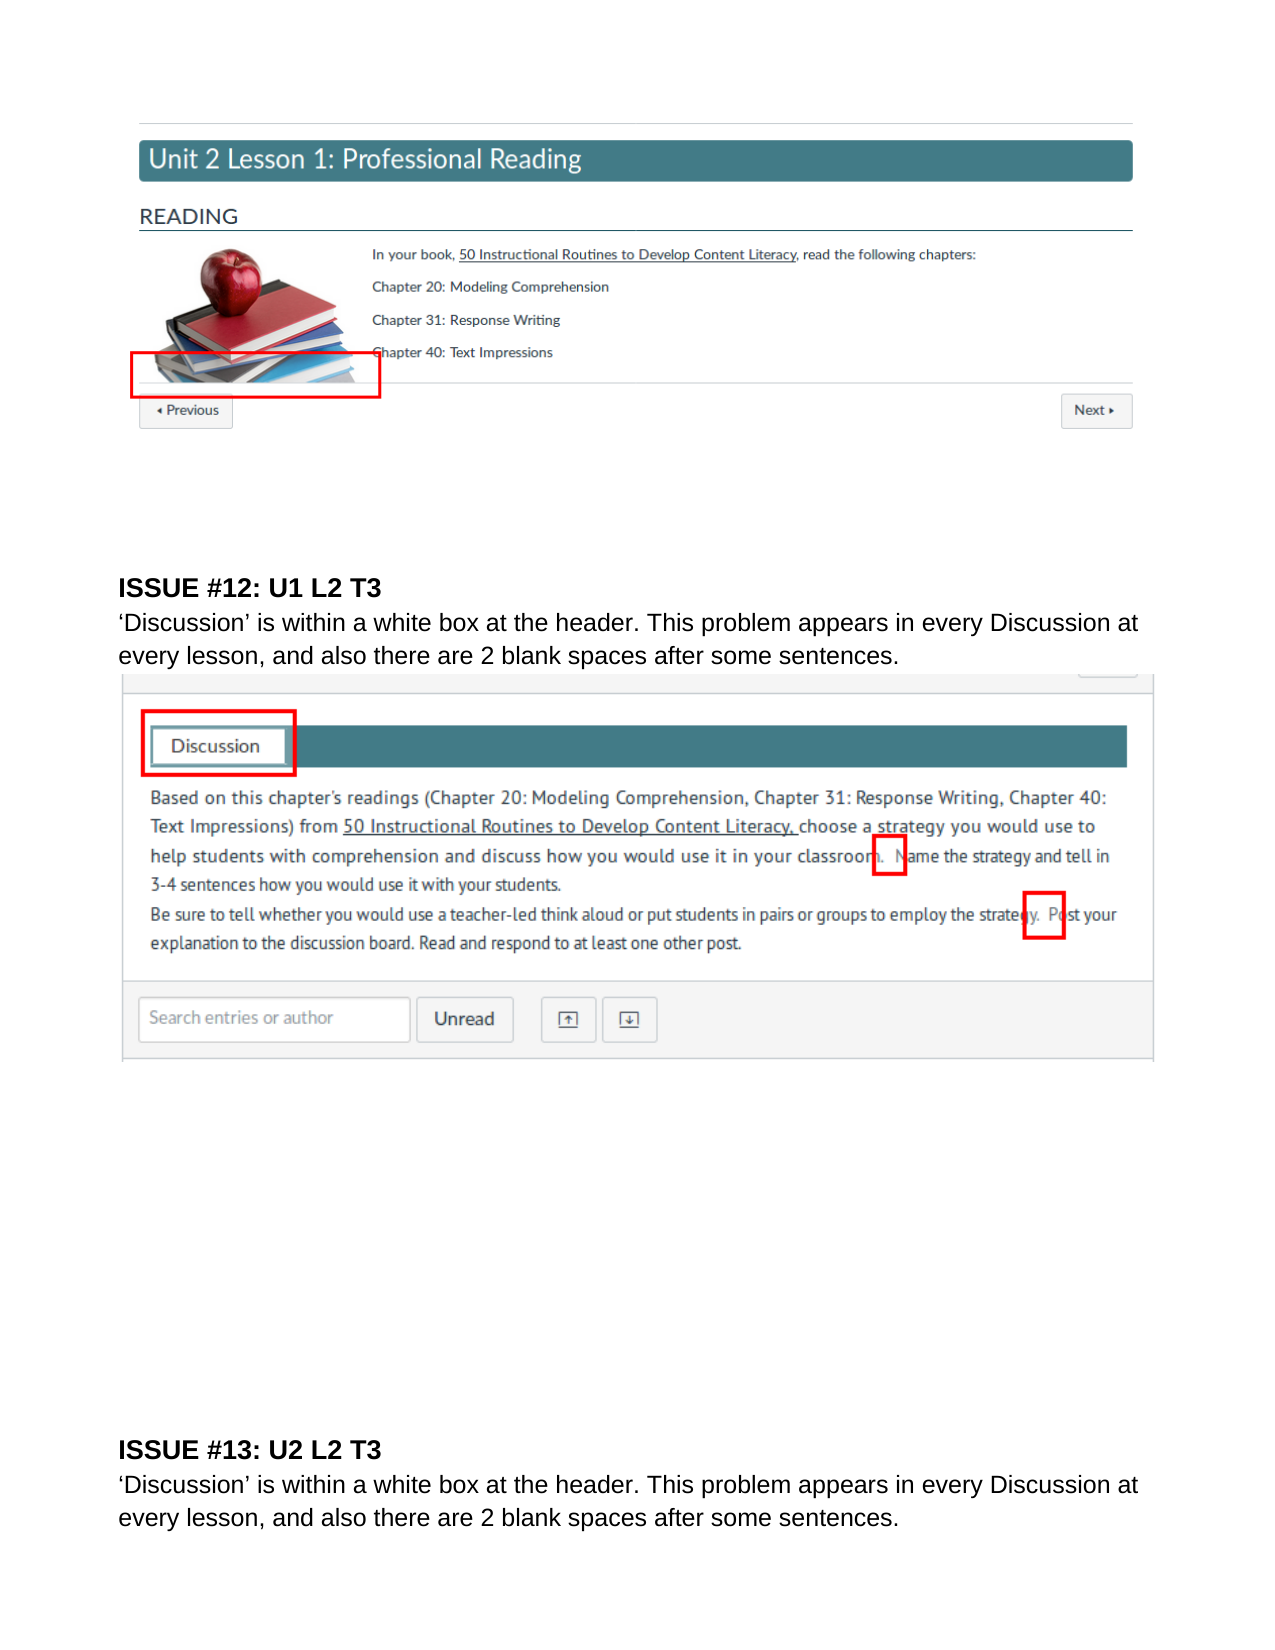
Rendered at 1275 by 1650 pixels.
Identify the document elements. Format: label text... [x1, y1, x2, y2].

list ISSUE #12: U1 L2 T3 [118, 572, 1157, 603]
list ISSUE #13: U2 L2 T3 [118, 1434, 1157, 1465]
list ‘Discussion’ is within a white box at the header. This problem appears in every Discussion at every lesson, and also there are 2 blank spaces after some sentences. [118, 608, 1157, 670]
list ‘Discussion’ is within a white box at the header. This problem appears in every Discussion at every lesson, and also there are 2 blank spaces after some sentences. [118, 1470, 1157, 1532]
picture [118, 118, 1157, 436]
picture [118, 674, 1157, 1062]
